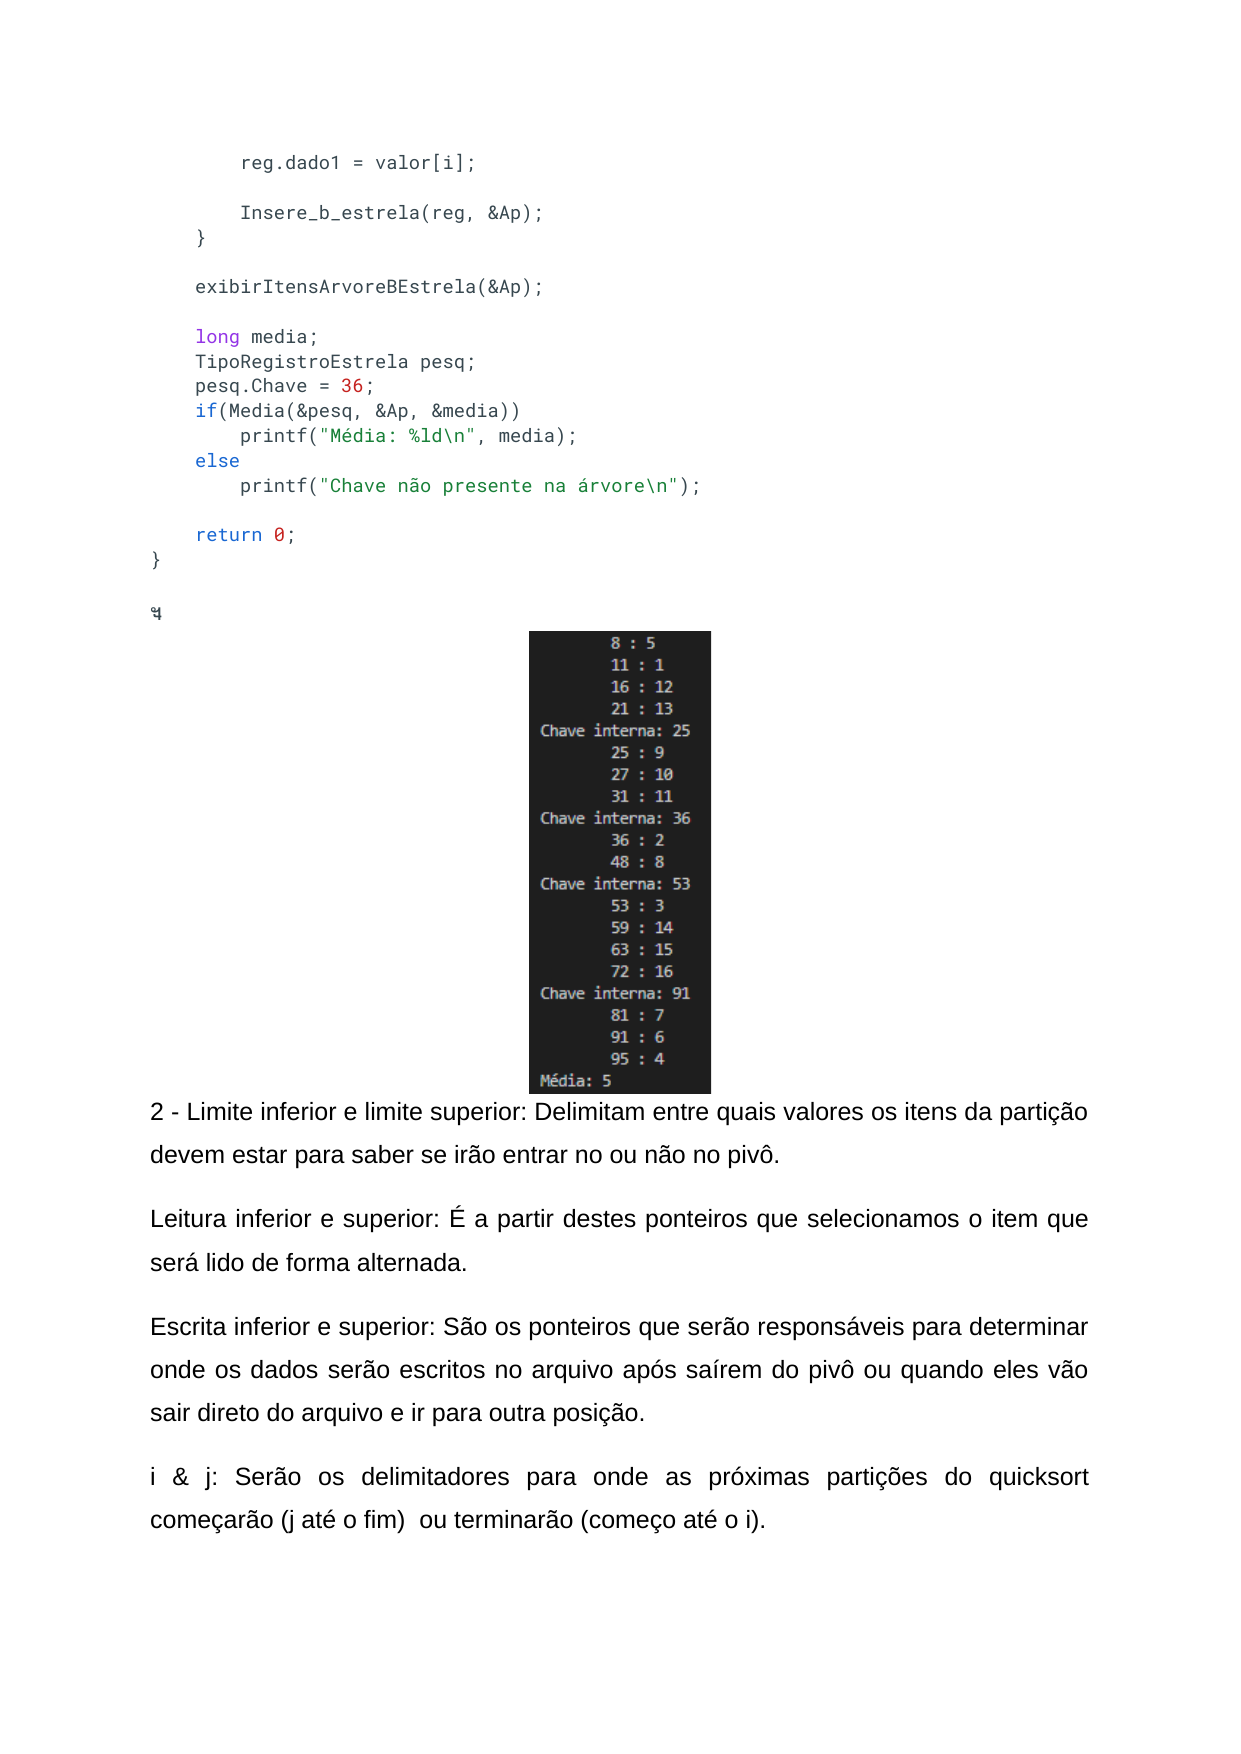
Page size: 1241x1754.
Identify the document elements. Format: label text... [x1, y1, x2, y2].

text pesq.Chave = 36; [150, 373, 1090, 398]
text reg.dado1 = valor[i]; [150, 150, 1090, 175]
text printf("Média: %ld\n", media); [150, 423, 1090, 447]
text } [150, 547, 1090, 571]
text long media; [150, 323, 1090, 348]
picture [529, 631, 712, 1094]
text TipoRegistroEstrela pesq; [150, 348, 1090, 373]
text else [150, 447, 1090, 472]
text exibirItensArvoreBEstrela(&Ap); [150, 274, 1090, 299]
text Insere_b_estrela(reg, &Ap); [150, 199, 1090, 224]
text } [150, 224, 1090, 249]
text  [150, 596, 1090, 626]
text printf("Chave não presente na árvore\n"); [150, 472, 1090, 497]
text Escrita inferior e superior: São os ponteiros que serão responsáveis para determinar onde os dados serão escritos no arquivo após saírem do pivô ou quando eles vão sair direto do arquivo e ir para outra posição. [150, 1311, 1090, 1426]
text i & j: Serão os delimitadores para onde as próximas partições do quicksort começarão (j até o fim) ou terminarão (começo até o i). [150, 1462, 1090, 1533]
text Leitura inferior e superior: É a partir destes ponteiros que selecionamos o item que será lido de forma alternada. [150, 1204, 1090, 1276]
text 2 - Limite inferior e limite superior: Delimitam entre quais valores os itens da partição devem estar para saber se irão entrar no ou não no pivô. [150, 1097, 1090, 1169]
text return 0; [150, 522, 1090, 547]
text if(Media(&pesq, &Ap, &media)) [150, 398, 1090, 423]
